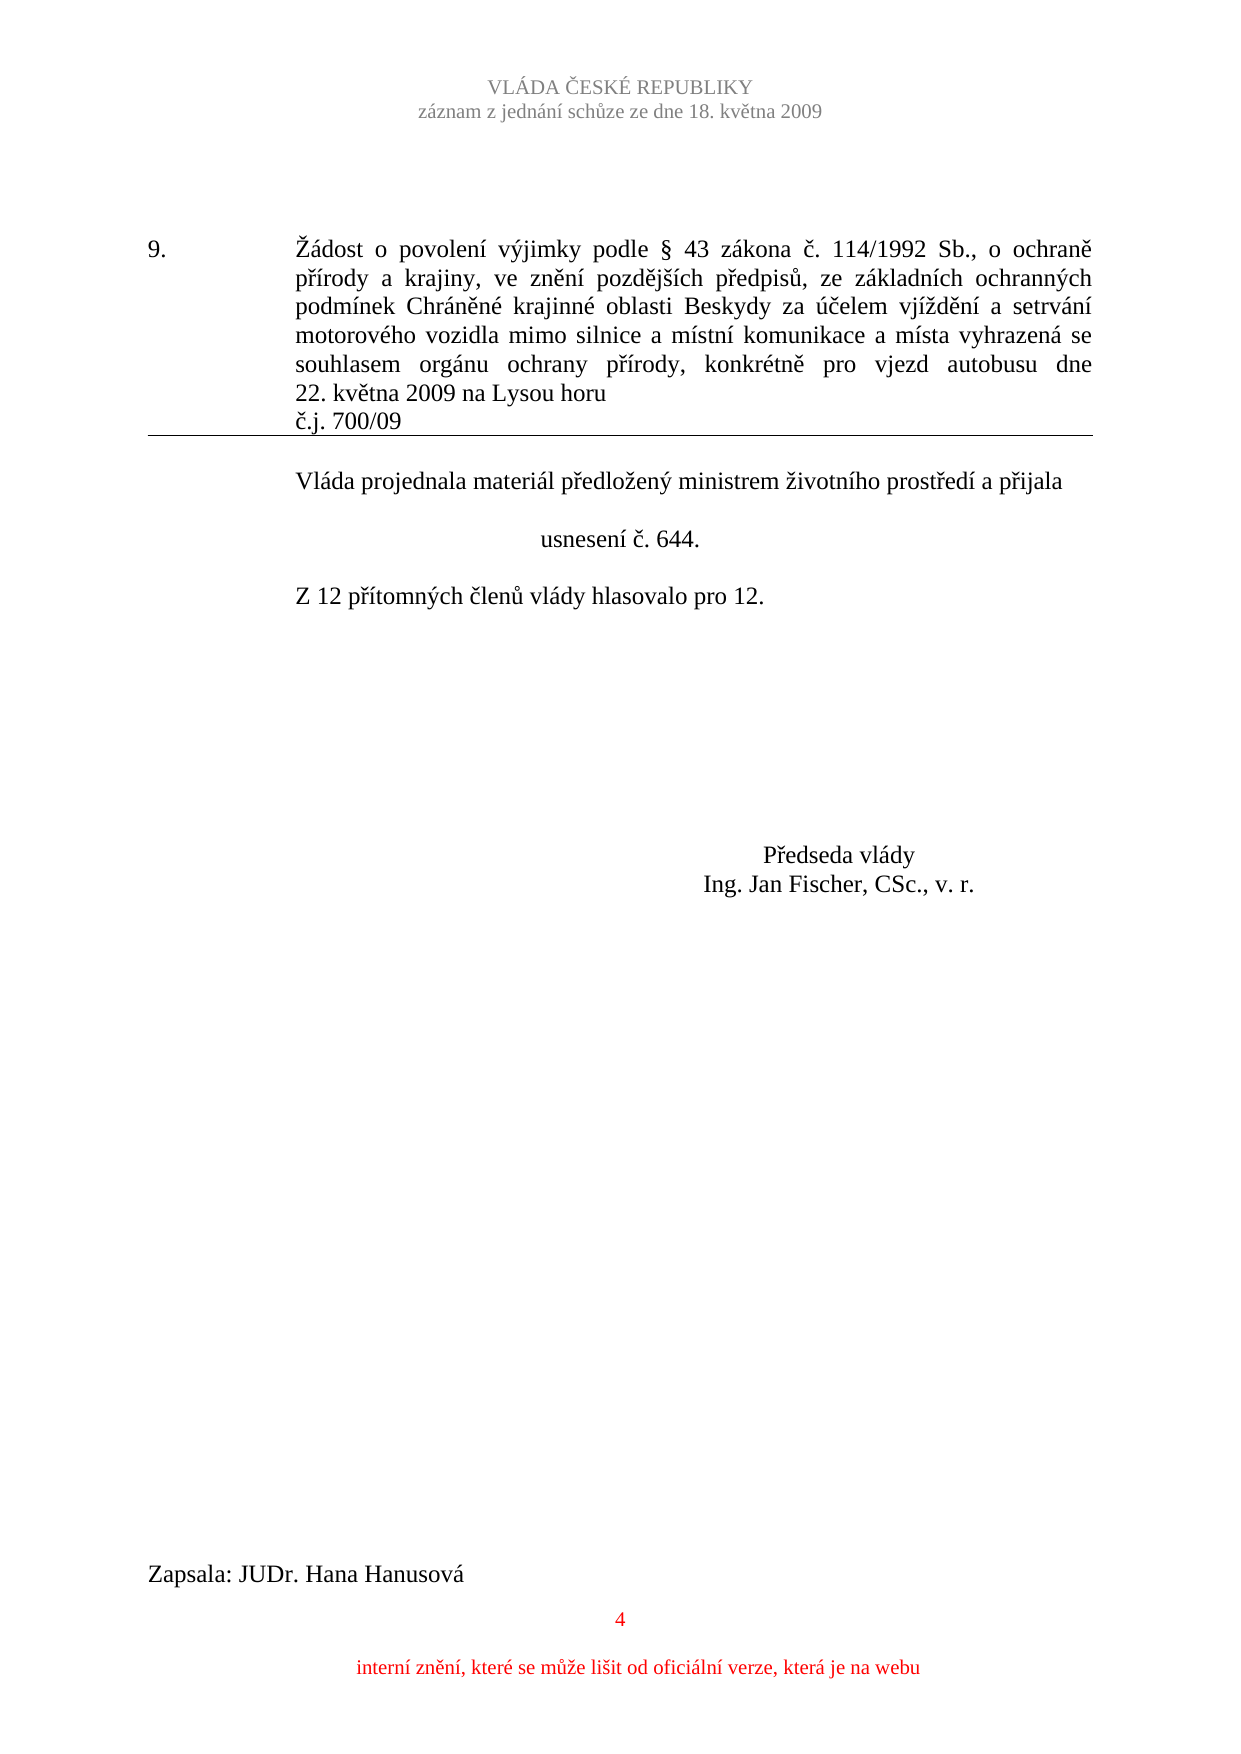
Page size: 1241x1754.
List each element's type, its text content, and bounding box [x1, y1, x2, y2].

text č.j. 700/09 [148, 406, 1093, 435]
text Ing. Jan Fischer, CSc., v. r. [616, 869, 1061, 898]
text Předseda vlády [616, 840, 1061, 869]
text 9. Žádost o povolení výjimky podle § 43 zákona č. 114/1992 Sb., o ochraně přírody a krajiny, ve znění pozdějších předpisů, ze základních ochranných podmínek Chráněné krajinné oblasti Beskydy za účelem vjíždění a setrvání motorového vozidla mimo silnice a místní komunikace a místa vyhrazená se souhlasem orgánu ochrany přírody, konkrétně pro vjezd autobusu dne 22. května 2009 na Lysou horu [148, 234, 1093, 406]
text Zapsala: JUDr. Hana Hanusová [148, 1559, 1093, 1588]
text Vláda projednala materiál předložený ministrem životního prostředí a přijala [148, 466, 1093, 495]
text usnesení č. 644. [148, 524, 1093, 553]
text Z 12 přítomných členů vlády hlasovalo pro 12. [148, 581, 1093, 610]
